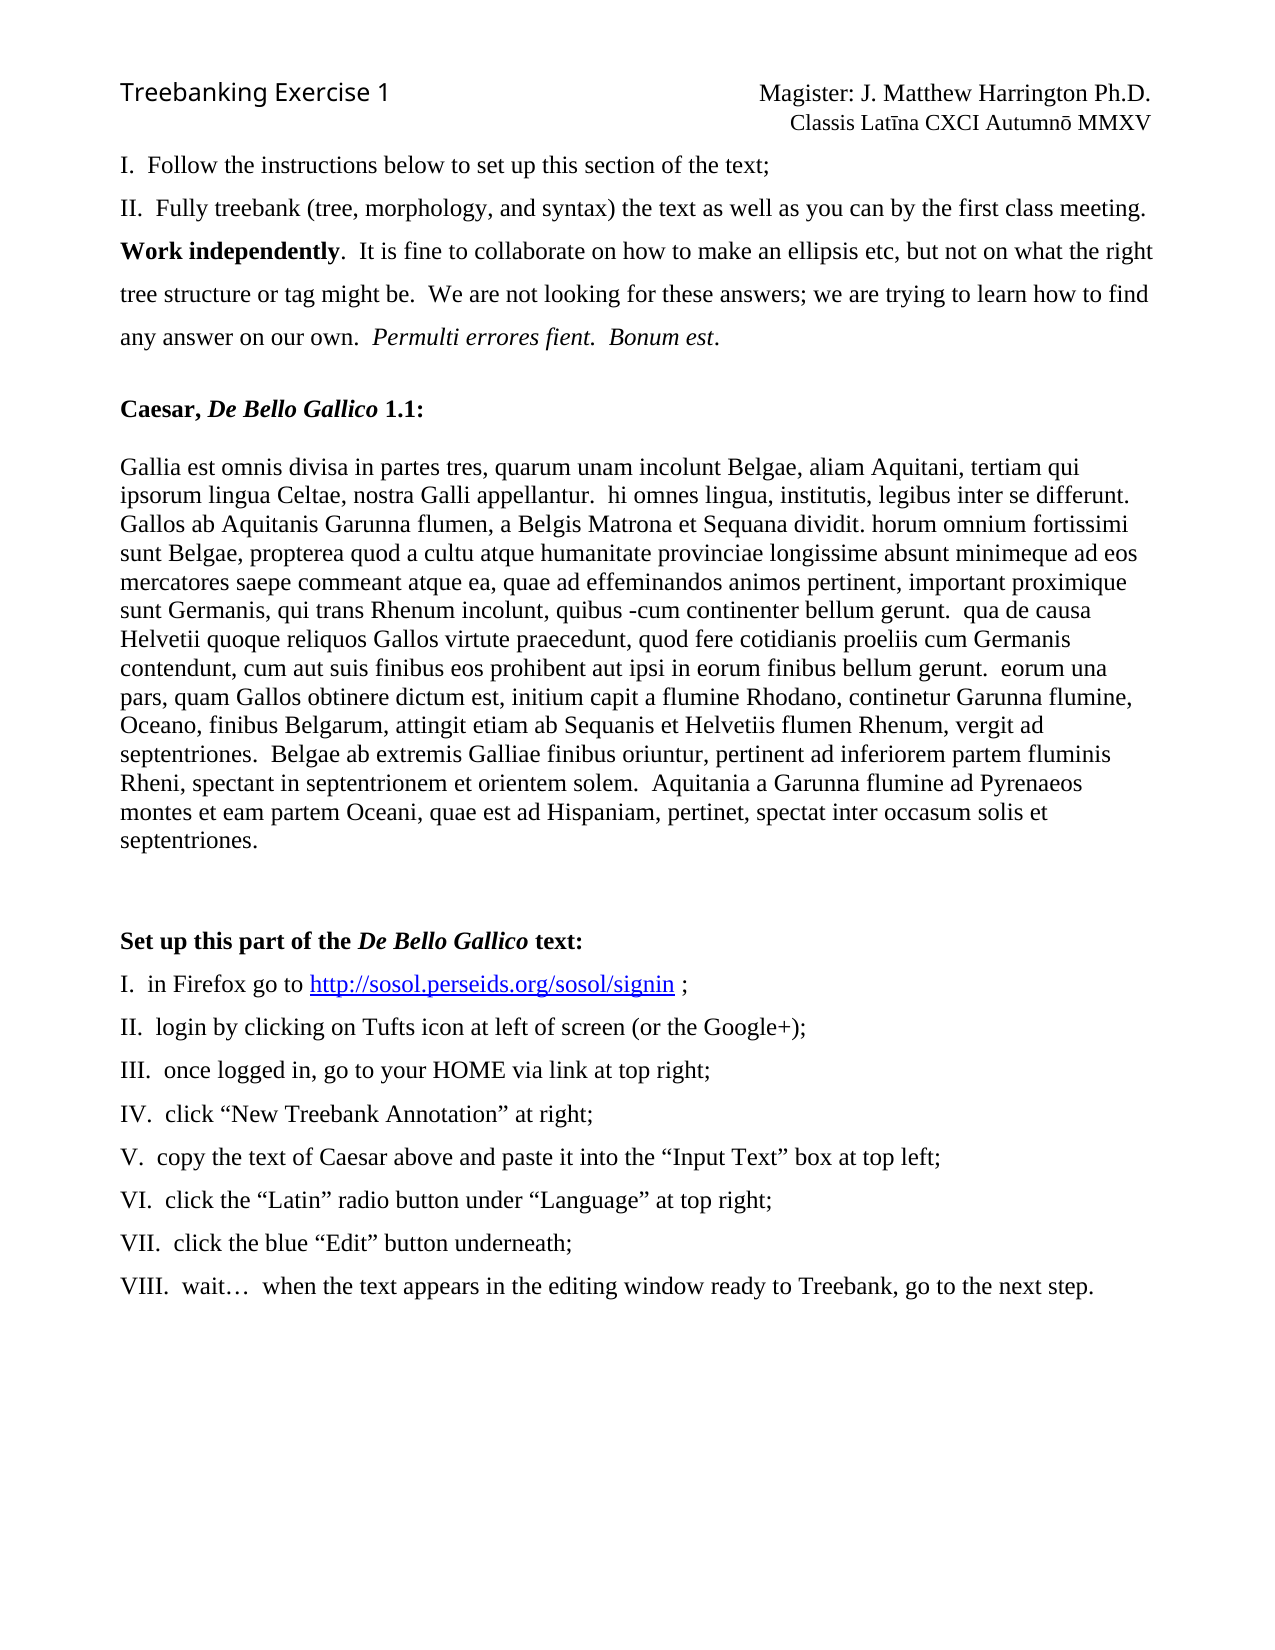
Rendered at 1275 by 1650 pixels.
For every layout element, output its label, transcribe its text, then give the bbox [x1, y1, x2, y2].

text VIII. wait… when the text appears in the editing window ready to Treebank, go to the next step. [120, 1271, 1155, 1300]
text Caesar, De Bello Gallico 1.1: [120, 394, 1155, 423]
text Gallia est omnis divisa in partes tres, quarum unam incolunt Belgae, aliam Aquitani, tertiam qui ipsorum lingua Celtae, nostra Galli appellantur. hi omnes lingua, institutis, legibus inter se differunt. Gallos ab Aquitanis Garunna flumen, a Belgis Matrona et Sequana dividit. horum omnium fortissimi sunt Belgae, propterea quod a cultu atque humanitate provinciae longissime absunt minimeque ad eos mercatores saepe commeant atque ea, quae ad effeminandos animos pertinent, important proximique sunt Germanis, qui trans Rhenum incolunt, quibus -cum continenter bellum gerunt. qua de causa Helvetii quoque reliquos Gallos virtute praecedunt, quod fere cotidianis proeliis cum Germanis contendunt, cum aut suis finibus eos prohibent aut ipsi in eorum finibus bellum gerunt. eorum una pars, quam Gallos obtinere dictum est, initium capit a flumine Rhodano, continetur Garunna flumine, Oceano, finibus Belgarum, attingit etiam ab Sequanis et Helvetiis flumen Rhenum, vergit ad septentriones. Belgae ab extremis Galliae finibus oriuntur, pertinent ad inferiorem partem fluminis Rheni, spectant in septentrionem et orientem solem. Aquitania a Garunna flumine ad Pyrenaeos montes et eam partem Oceani, quae est ad Hispaniam, pertinet, spectat inter occasum solis et septentriones. [120, 452, 1155, 854]
text V. copy the text of Caesar above and paste it into the “Input Text” box at top left; [120, 1142, 1155, 1171]
text Set up this part of the De Bello Gallico text: [120, 926, 1155, 955]
text VII. click the blue “Edit” button underneath; [120, 1228, 1155, 1257]
text VI. click the “Latin” radio button under “Language” at top right; [120, 1185, 1155, 1214]
text II. login by clicking on Tufts icon at left of screen (or the Google+); [120, 1012, 1155, 1041]
text IV. click “New Treebank Annotation” at right; [120, 1099, 1155, 1127]
text I. Follow the instructions below to set up this section of the text; [120, 150, 1155, 179]
text III. once logged in, go to your HOME via link at top right; [120, 1056, 1155, 1084]
text II. Fully treebank (tree, morphology, and syntax) the text as well as you can by the first class meeting. Work independently. It is fine to collaborate on how to make an ellipsis etc, but not on what the right tree structure or tag might be. We are not looking for these answers; we are trying to learn how to find any answer on our own. Permulti errores fient. Bonum est. [120, 193, 1155, 351]
text I. in Firefox go to http://sosol.perseids.org/sosol/signin ; [120, 969, 1155, 998]
